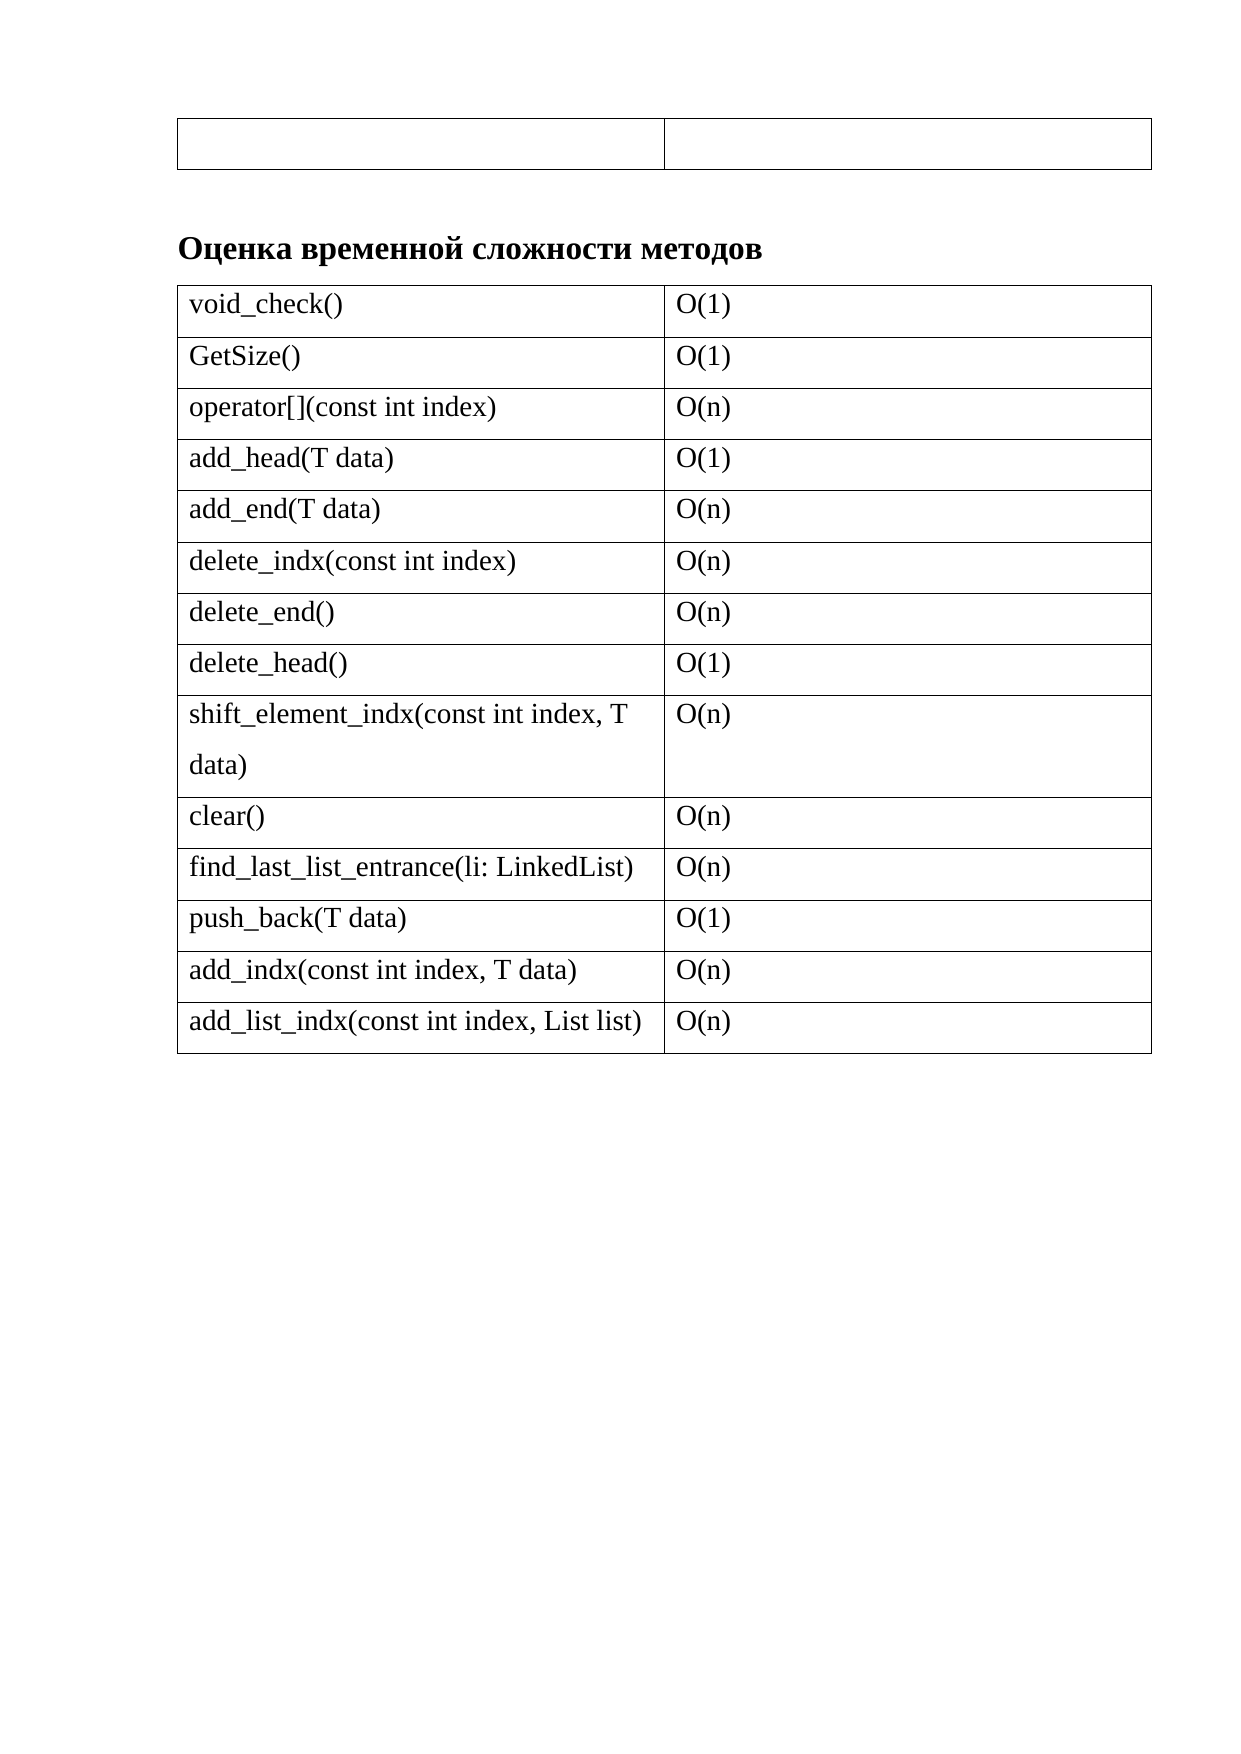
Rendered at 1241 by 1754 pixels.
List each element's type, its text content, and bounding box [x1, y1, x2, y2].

table_cell O(n) [665, 543, 1151, 593]
table_cell O(1) [665, 645, 1151, 695]
table_cell O(n) [665, 696, 1151, 797]
table_cell O(1) [665, 338, 1151, 388]
table_cell push_back(T data) [178, 901, 664, 951]
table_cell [178, 119, 664, 169]
table_cell O(n) [665, 1003, 1151, 1053]
table_cell delete_end() [178, 594, 664, 644]
table_cell operator[](const int index) [178, 389, 664, 439]
table_header void_check() [178, 286, 664, 337]
table_cell add_head(T data) [178, 440, 664, 490]
table_cell add_indx(const int index, T data) [178, 952, 664, 1002]
text Оценка временной сложности методов [177, 228, 1152, 266]
table_cell delete_head() [178, 645, 664, 695]
table_cell add_list_indx(const int index, List list) [178, 1003, 664, 1053]
table_cell GetSize() [178, 338, 664, 388]
table_cell O(n) [665, 594, 1151, 644]
table_cell O(n) [665, 952, 1151, 1002]
table_cell O(n) [665, 389, 1151, 439]
table_cell O(n) [665, 491, 1151, 542]
table_cell O(n) [665, 849, 1151, 899]
table_cell add_end(T data) [178, 491, 664, 542]
table_cell delete_indx(const int index) [178, 543, 664, 593]
table_cell shift_element_indx(const int index, T data) [178, 696, 664, 797]
table_header O(1) [665, 286, 1151, 337]
table_cell clear() [178, 798, 664, 848]
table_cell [665, 119, 1151, 169]
table_cell find_last_list_entrance(li: LinkedList) [178, 849, 664, 899]
table_cell O(1) [665, 901, 1151, 951]
table_cell O(1) [665, 440, 1151, 490]
table_cell O(n) [665, 798, 1151, 848]
